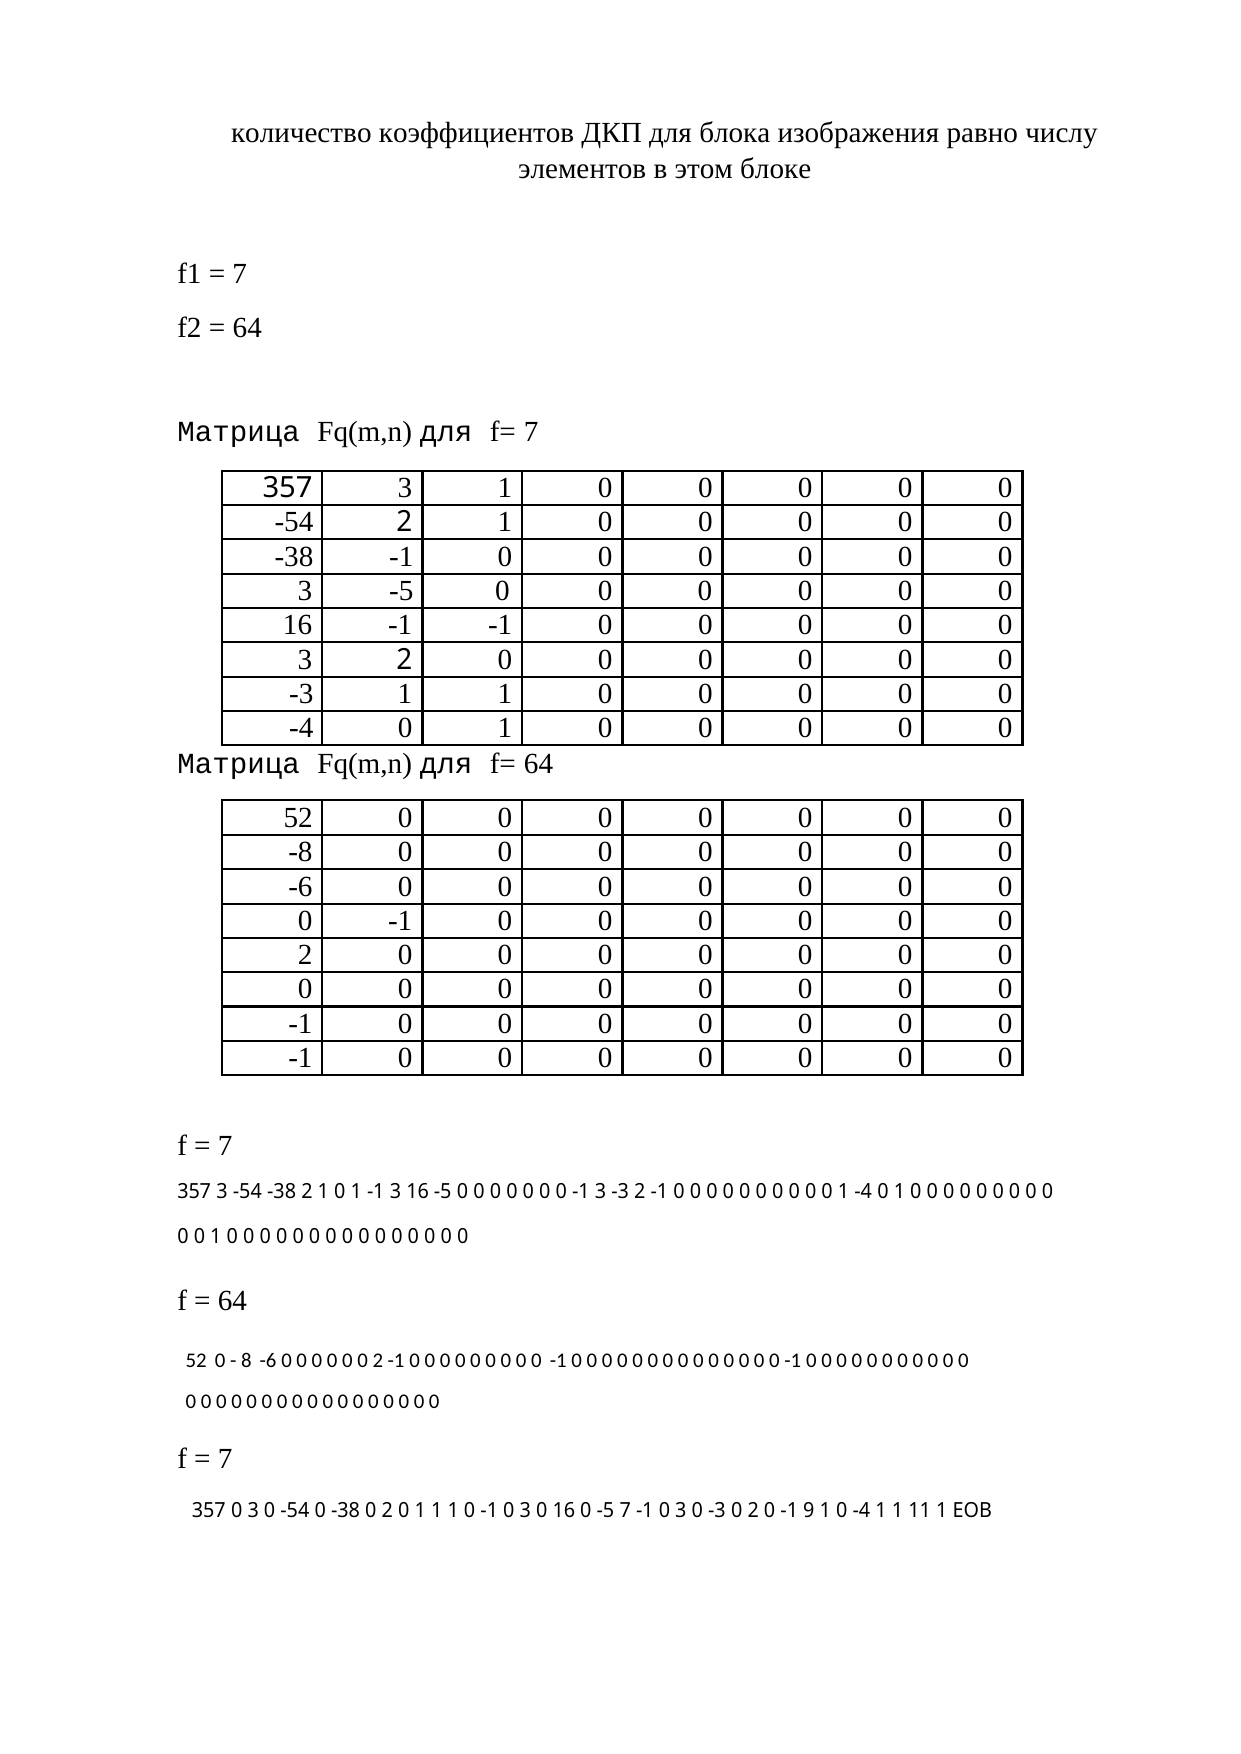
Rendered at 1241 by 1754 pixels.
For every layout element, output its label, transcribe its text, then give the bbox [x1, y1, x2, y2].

table_header 0 [924, 801, 1021, 834]
table_cell 0 [424, 973, 521, 1005]
table_cell 0 [924, 836, 1021, 868]
table_cell 0 [823, 712, 921, 744]
table_cell 0 [223, 973, 321, 1005]
table_header 0 [523, 801, 621, 834]
table_cell 0 [624, 712, 721, 744]
table_cell 0 [523, 678, 621, 710]
text f1 = 7 [177, 256, 1159, 289]
table_cell 0 [724, 1008, 821, 1040]
table_cell 2 [223, 939, 321, 971]
table_cell 0 [724, 905, 821, 937]
table_header 1 [424, 472, 521, 504]
table_cell 0 [724, 506, 821, 538]
table_cell -54 [223, 506, 321, 538]
table_cell 0 [424, 836, 521, 868]
table_cell 0 [223, 905, 321, 937]
table_cell 0 [924, 540, 1021, 572]
table_cell 0 [624, 1008, 721, 1040]
table_header 0 [624, 472, 721, 504]
table_cell 0 [823, 609, 921, 641]
table_cell -1 [223, 1042, 321, 1074]
table_header 0 [624, 801, 721, 834]
table_cell 0 [823, 540, 921, 572]
table_cell 0 [323, 1042, 421, 1074]
table_cell 0 [924, 678, 1021, 710]
table_cell 0 [624, 973, 721, 1005]
table_cell 0 [424, 939, 521, 971]
table_cell 0 [823, 836, 921, 868]
table_cell 0 [823, 973, 921, 1005]
table_cell 0 [323, 939, 421, 971]
table_cell 0 [823, 643, 921, 676]
table_cell 0 [624, 870, 721, 902]
table_cell 0 [924, 712, 1021, 744]
table_header 0 [724, 472, 821, 504]
table_cell 0 [624, 836, 721, 868]
table_cell -1 [323, 540, 421, 572]
text Матрица Fq(m,n) для f= 64 [177, 746, 1159, 782]
table_cell 0 [724, 643, 821, 676]
table_cell 0 [523, 712, 621, 744]
table_cell 0 [724, 973, 821, 1005]
table_header 0 [823, 801, 921, 834]
table_cell 0 [924, 506, 1021, 538]
text 0 0 0 0 0 0 0 0 0 0 0 0 0 0 0 0 0 [185, 1389, 1159, 1414]
table_cell 0 [523, 1008, 621, 1040]
table_cell 0 [323, 973, 421, 1005]
table_cell -38 [223, 540, 321, 572]
table_cell 0 [823, 939, 921, 971]
table_cell 2 [323, 643, 421, 676]
table_cell 0 [523, 575, 621, 607]
table_header 0 [523, 472, 621, 504]
table_header 0 [823, 472, 921, 504]
table_cell -5 [323, 575, 421, 607]
text f = 64 [177, 1283, 1159, 1317]
table_cell 0 [323, 836, 421, 868]
table_header 3 [323, 472, 421, 504]
text 0 0 1 0 0 0 0 0 0 0 0 0 0 0 0 0 0 0 [177, 1222, 1159, 1250]
table_cell 0 [624, 540, 721, 572]
table_cell 0 [523, 506, 621, 538]
table_cell 0 [924, 1008, 1021, 1040]
table_cell -3 [223, 678, 321, 710]
table_cell 0 [724, 712, 821, 744]
table_cell 0 [924, 905, 1021, 937]
table_header 357 [223, 472, 321, 504]
table_cell 0 [624, 678, 721, 710]
table_cell 0 [724, 540, 821, 572]
text f2 = 64 [177, 310, 1159, 344]
table_cell 0 [823, 870, 921, 902]
table_cell 0 [323, 712, 421, 744]
table_cell 0 [624, 575, 721, 607]
table_cell 0 [624, 609, 721, 641]
table_cell -1 [424, 609, 521, 641]
text 357 0 3 0 -54 0 -38 0 2 0 1 1 1 0 -1 0 3 0 16 0 -5 7 -1 0 3 0 -3 0 2 0 -1 9 1 0 -4 1 1 11 1 EOB [192, 1495, 1159, 1524]
table_cell 2 [323, 506, 421, 538]
table_cell 1 [323, 678, 421, 710]
table_cell 0 [724, 870, 821, 902]
table_cell -1 [223, 1008, 321, 1040]
table_cell 0 [924, 1042, 1021, 1074]
table_cell 0 [724, 609, 821, 641]
table_cell 0 [424, 1008, 521, 1040]
table_cell 0 [724, 939, 821, 971]
table_cell 0 [523, 1042, 621, 1074]
table_cell 3 [223, 575, 321, 607]
table_header 52 [223, 801, 321, 834]
table_cell 0 [424, 540, 521, 572]
table_cell 0 [323, 1008, 421, 1040]
table_cell 0 [624, 905, 721, 937]
table_header 0 [323, 801, 421, 834]
text f = 7 [177, 1128, 1159, 1162]
text количество коэффициентов ДКП для блока изображения равно числу элементов в этом блоке [231, 115, 1099, 185]
table_cell 0 [724, 1042, 821, 1074]
table_cell 0 [523, 643, 621, 676]
table_cell 0 [523, 905, 621, 937]
table_cell 0 [924, 939, 1021, 971]
table_cell 0 [924, 643, 1021, 676]
table_cell 0 [523, 939, 621, 971]
table_cell 0 [724, 575, 821, 607]
table_cell 1 [424, 712, 521, 744]
table_cell 0 [823, 905, 921, 937]
table_cell 0 [323, 870, 421, 902]
table_cell -1 [323, 905, 421, 937]
table_cell 0 [724, 678, 821, 710]
table_cell -6 [223, 870, 321, 902]
table_cell 0 [624, 643, 721, 676]
table_cell 0 [724, 836, 821, 868]
table_cell 0 [523, 973, 621, 1005]
table_cell 0 [823, 506, 921, 538]
table_header 0 [924, 472, 1021, 504]
table_cell 0 [424, 905, 521, 937]
table_cell 0 [823, 575, 921, 607]
table_cell 0 [523, 609, 621, 641]
table_cell 0 [924, 870, 1021, 902]
table_cell -4 [223, 712, 321, 744]
table_cell 0 [624, 506, 721, 538]
text 52 0 - 8 -6 0 0 0 0 0 0 2 -1 0 0 0 0 0 0 0 0 0 -1 0 0 0 0 0 0 0 0 0 0 0 0 0 0 -1 0 0 0 0 0 0 0 0 0 0 0 [185, 1347, 1159, 1372]
table_cell 0 [523, 870, 621, 902]
table_cell 0 [624, 939, 721, 971]
table_cell 0 [924, 575, 1021, 607]
table_cell 0 [424, 1042, 521, 1074]
table_cell 3 [223, 643, 321, 676]
table_cell 0 [823, 678, 921, 710]
table_cell 0 [424, 575, 521, 607]
table_header 0 [724, 801, 821, 834]
table_header 0 [424, 801, 521, 834]
table_cell 16 [223, 609, 321, 641]
table_cell 0 [823, 1042, 921, 1074]
table_cell -1 [323, 609, 421, 641]
table_cell 1 [424, 506, 521, 538]
text 357 3 -54 -38 2 1 0 1 -1 3 16 -5 0 0 0 0 0 0 0 -1 3 -3 2 -1 0 0 0 0 0 0 0 0 0 0 1 -4 0 1 0 0 0 0 0 0 0 0 0 [177, 1176, 1159, 1204]
text f = 7 [177, 1442, 1159, 1475]
table_cell 0 [424, 870, 521, 902]
text Матрица Fq(m,n) для f= 7 [177, 414, 1159, 450]
table_cell 0 [523, 836, 621, 868]
table_cell 0 [924, 973, 1021, 1005]
table_cell 0 [624, 1042, 721, 1074]
table_cell 0 [823, 1008, 921, 1040]
table_cell -8 [223, 836, 321, 868]
table_cell 1 [424, 678, 521, 710]
table_cell 0 [523, 540, 621, 572]
table_cell 0 [424, 643, 521, 676]
table_cell 0 [924, 609, 1021, 641]
